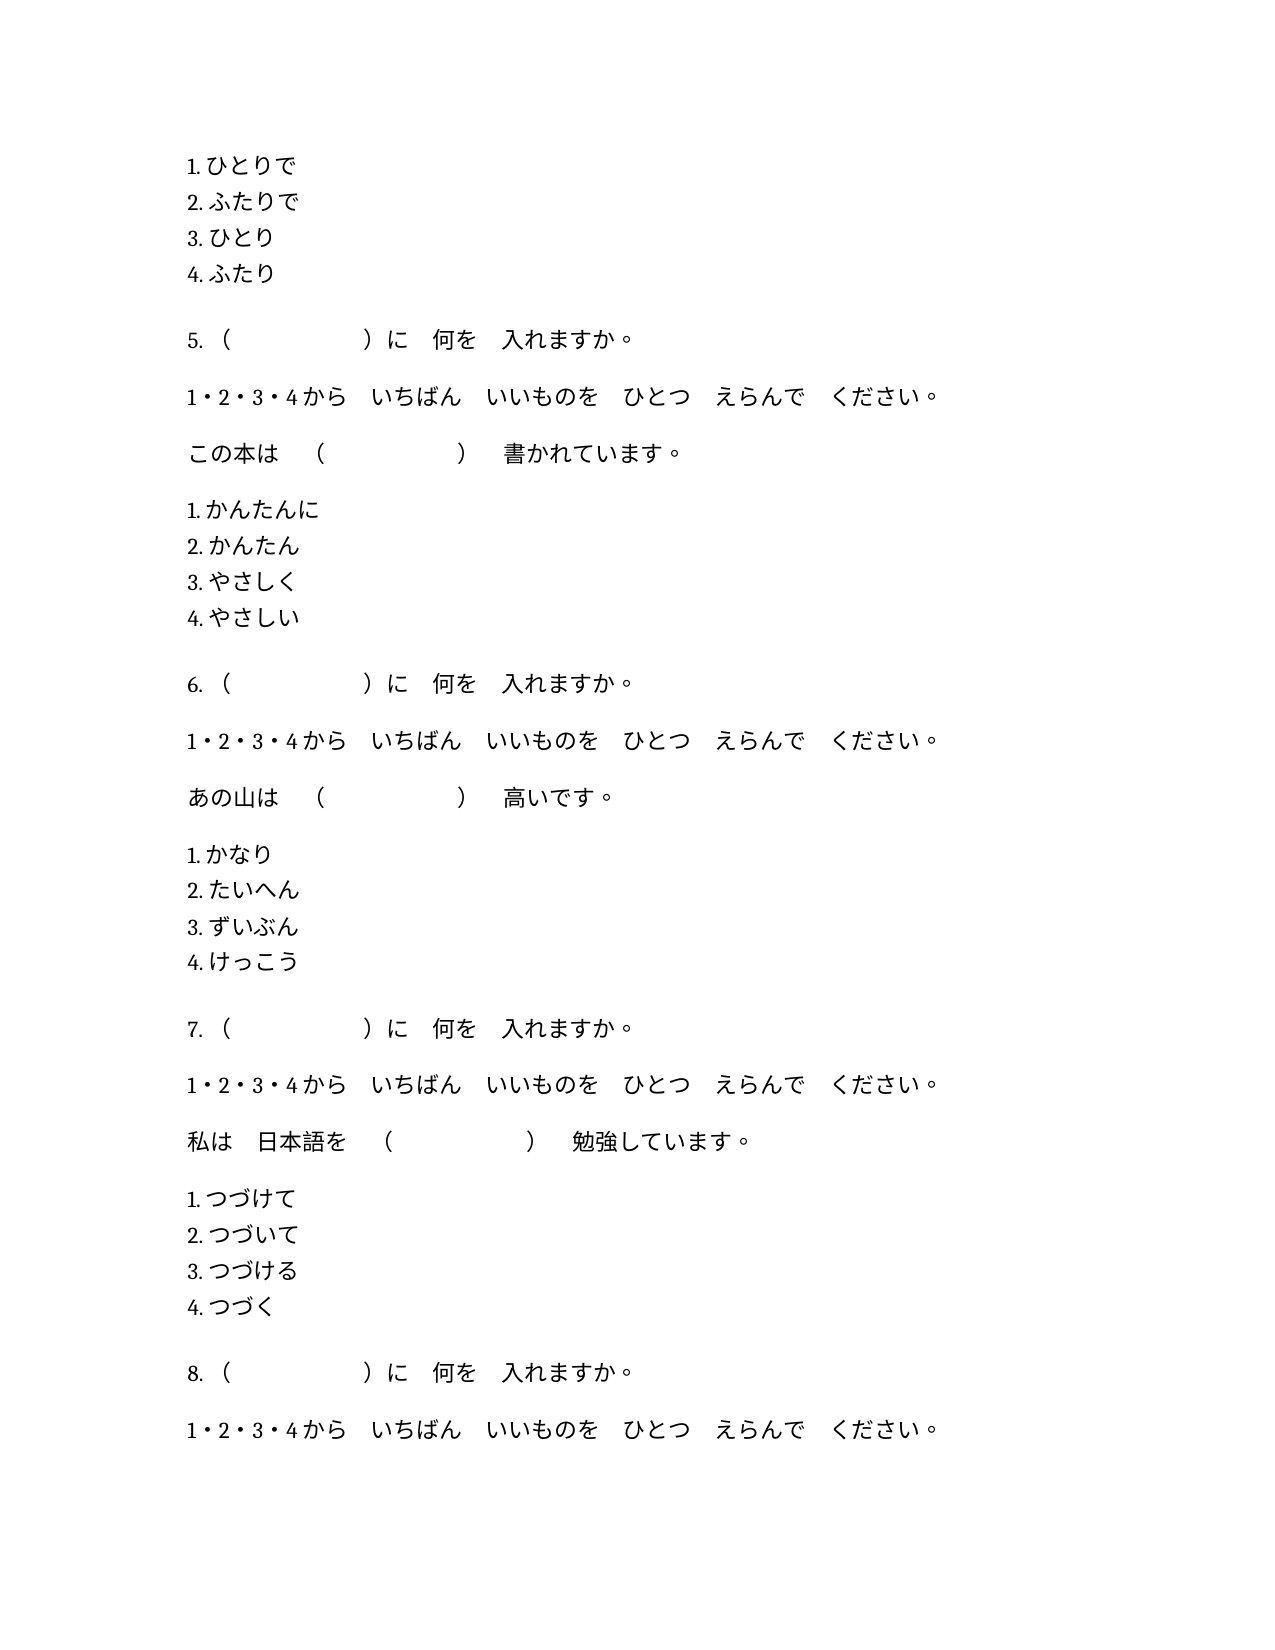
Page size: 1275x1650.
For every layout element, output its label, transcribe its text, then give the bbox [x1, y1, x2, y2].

text 1・2・3・4から いちばん いいものを ひとつ えらんで ください。 [187, 381, 1087, 412]
text 私は 日本語を （ ） 勉強しています。 [187, 1126, 1087, 1157]
text 1. かなり 2. たいへん 3. ずいぶん 4. けっこう 7. （ ）に 何を 入れますか。 [187, 838, 1087, 1044]
text あの山は （ ） 高いです。 [187, 782, 1087, 813]
text この本は （ ） 書かれています。 [187, 437, 1087, 469]
text 1. つづけて 2. つづいて 3. つづける 4. つづく 8. （ ）に 何を 入れますか。 [187, 1183, 1087, 1388]
text 1・2・3・4から いちばん いいものを ひとつ えらんで ください。 [187, 1069, 1087, 1101]
text 1. ひとりで 2. ふたりで 3. ひとり 4. ふたり 5. （ ）に 何を 入れますか。 [187, 150, 1087, 355]
text 1・2・3・4から いちばん いいものを ひとつ えらんで ください。 [187, 725, 1087, 756]
text 1・2・3・4から いちばん いいものを ひとつ えらんで ください。 [187, 1413, 1087, 1445]
text 1. かんたんに 2. かんたん 3. やさしく 4. やさしい 6. （ ）に 何を 入れますか。 [187, 494, 1087, 699]
